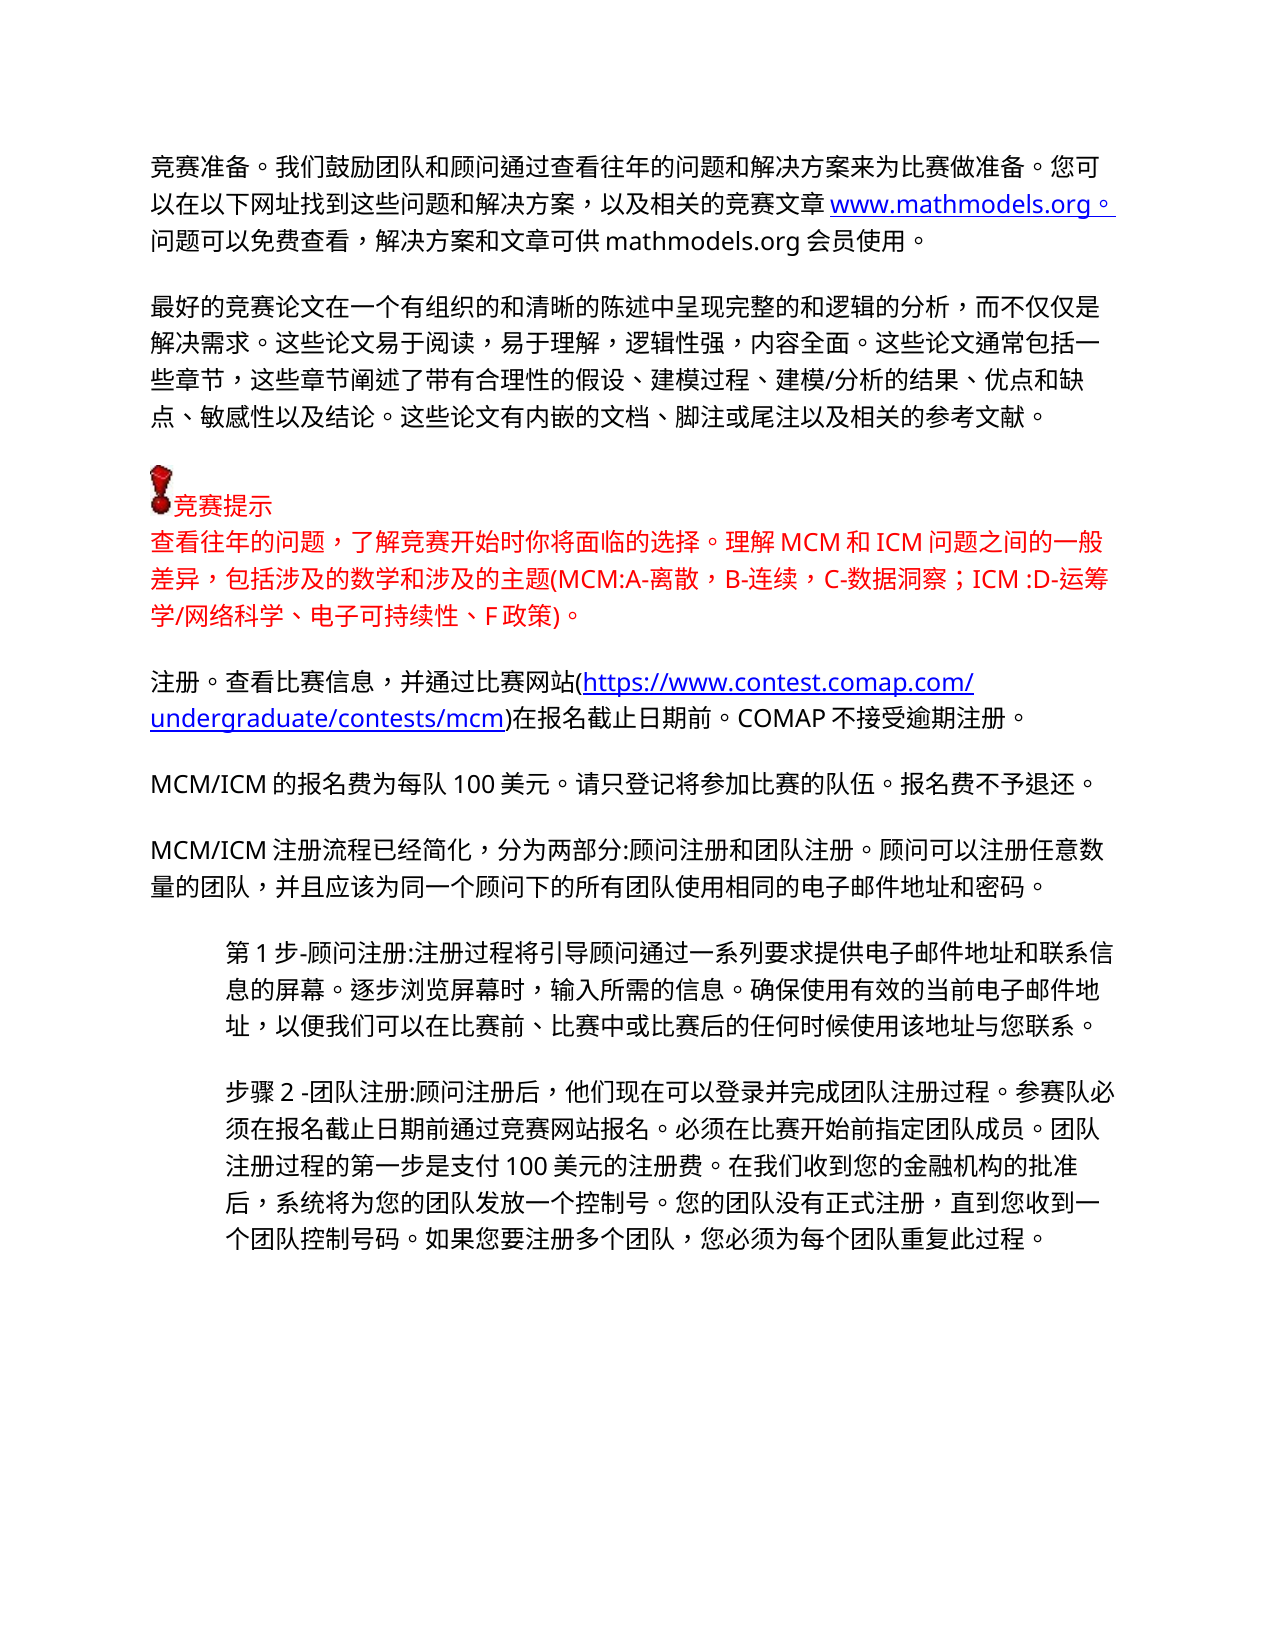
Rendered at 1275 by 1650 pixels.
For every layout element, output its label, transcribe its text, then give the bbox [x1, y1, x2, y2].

text 竞赛准备。我们鼓励团队和顾问通过查看往年的问题和解决方案来为比赛做准备。您可以在以下网址找到这些问题和解决方案，以及相关的竞赛文章www.mathmodels.org。问题可以免费查看，解决方案和文章可供mathmodels.org会员使用。 [150, 150, 1123, 257]
text MCM/ICM注册流程已经简化，分为两部分:顾问注册和团队注册。顾问可以注册任意数量的团队，并且应该为同一个顾问下的所有团队使用相同的电子邮件地址和密码。 [150, 833, 1120, 904]
text 第1步-顾问注册:注册过程将引导顾问通过一系列要求提供电子邮件地址和联系信息的屏幕。逐步浏览屏幕时，输入所需的信息。确保使用有效的当前电子邮件地址，以便我们可以在比赛前、比赛中或比赛后的任何时候使用该地址与您联系。 [225, 936, 1123, 1043]
text 注册。查看比赛信息，并通过比赛网站(https://www.contest.comap.com/undergraduate/contests/mcm)在报名截止日期前。COMAP不接受逾期注册。 [150, 664, 1135, 735]
text MCM/ICM的报名费为每队100美元。请只登记将参加比赛的队伍。报名费不予退还。 [150, 767, 1135, 801]
text 查看往年的问题，了解竞赛开始时你将面临的选择。理解MCM和ICM问题之间的一般差异，包括涉及的数学和涉及的主题(MCM:A-离散，B-连续，C-数据洞察；ICM :D-运筹学/网络科学、电子可持续性、F政策)。 [150, 525, 1121, 632]
text 步骤2 -团队注册:顾问注册后，他们现在可以登录并完成团队注册过程。参赛队必须在报名截止日期前通过竞赛网站报名。必须在比赛开始前指定团队成员。团队注册过程的第一步是支付100美元的注册费。在我们收到您的金融机构的批准后，系统将为您的团队发放一个控制号。您的团队没有正式注册，直到您收到一个团队控制号码。如果您要注册多个团队，您必须为每个团队重复此过程。 [225, 1075, 1121, 1256]
picture [150, 465, 174, 516]
text 竞赛提示 [150, 465, 1135, 523]
text 最好的竞赛论文在一个有组织的和清晰的陈述中呈现完整的和逻辑的分析，而不仅仅是解决需求。这些论文易于阅读，易于理解，逻辑性强，内容全面。这些论文通常包括一些章节，这些章节阐述了带有合理性的假设、建模过程、建模/分析的结果、优点和缺点、敏感性以及结论。这些论文有内嵌的文档、脚注或尾注以及相关的参考文献。 [150, 289, 1121, 434]
